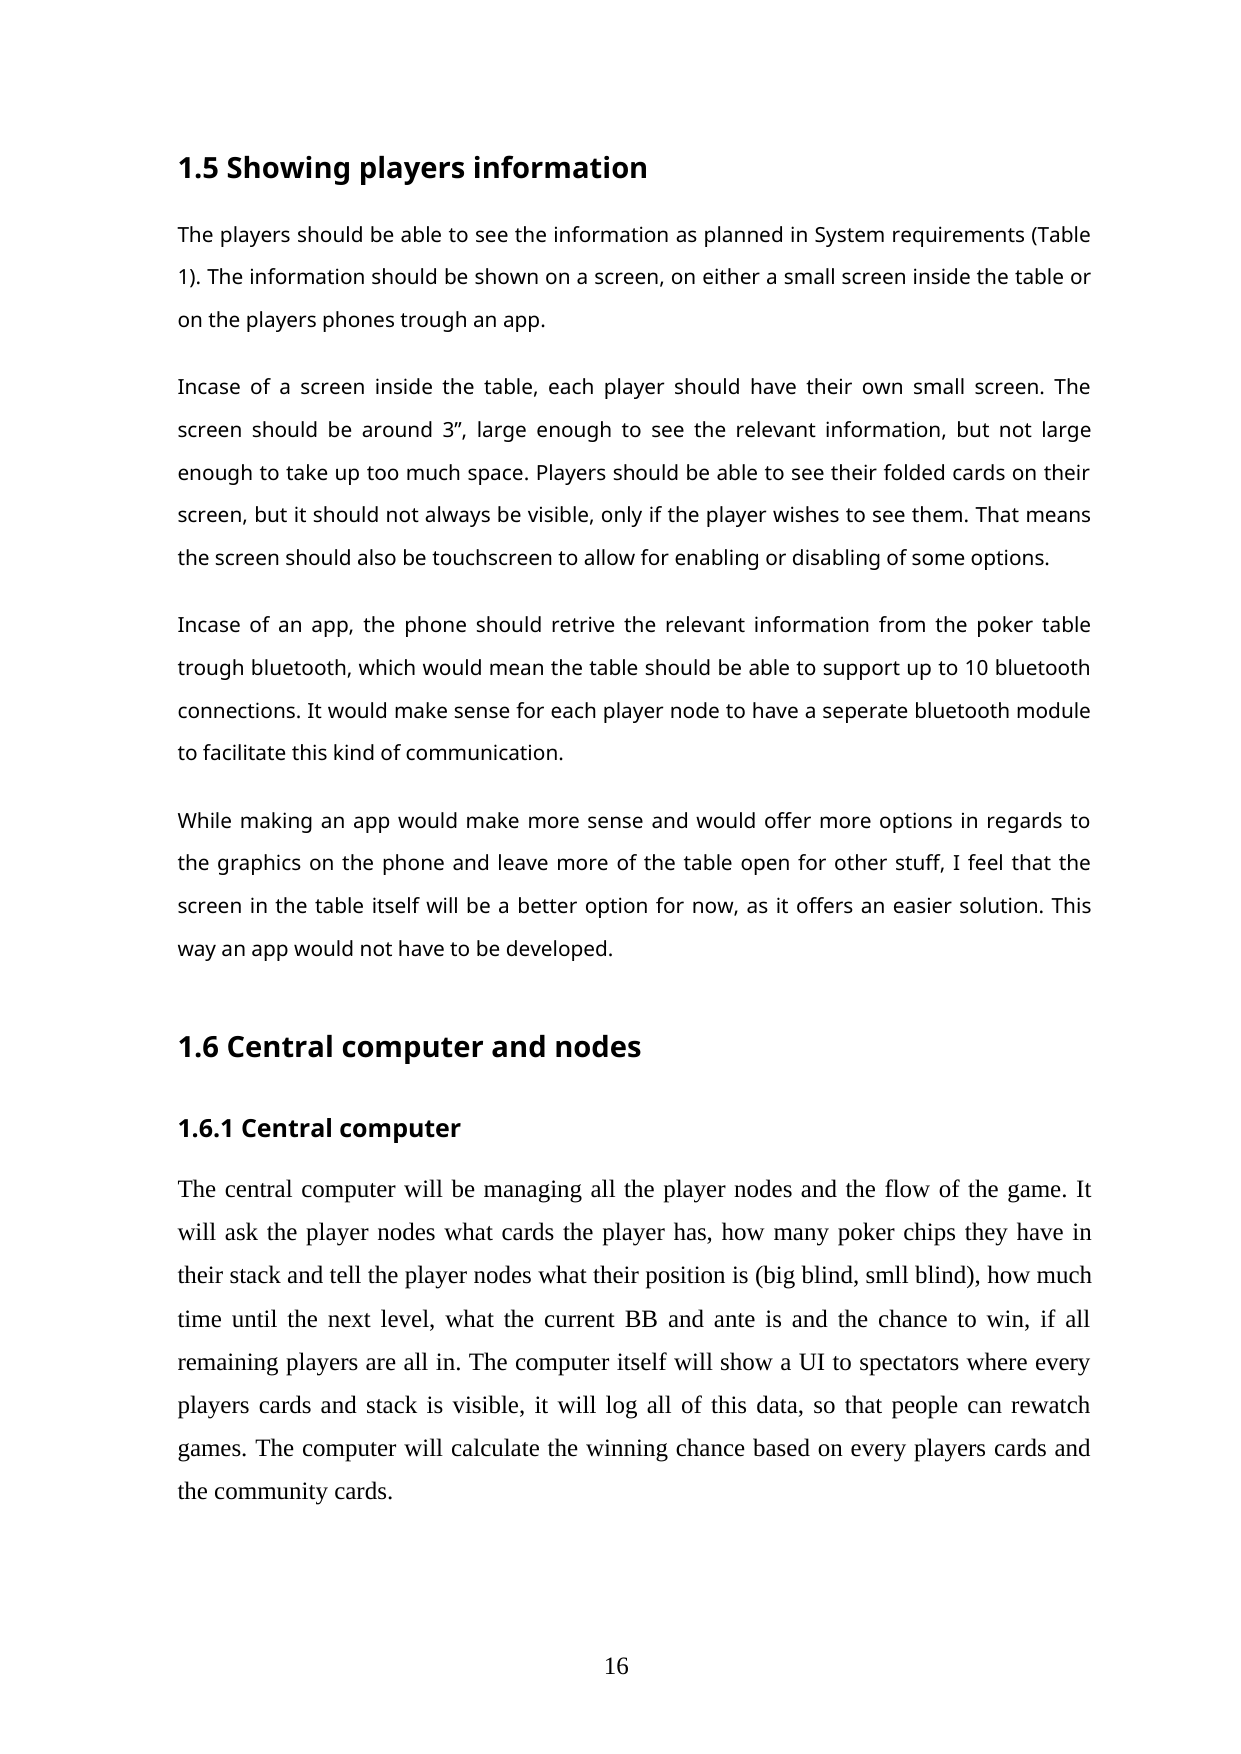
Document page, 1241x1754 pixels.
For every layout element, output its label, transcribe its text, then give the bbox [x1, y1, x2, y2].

subtitle Central computer [177, 1111, 1092, 1145]
text Incase of a screen inside the table, each player should have their own small screen. The screen should be around 3’’, large enough to see the relevant information, but not large enough to take up too much space. Players should be able to see their folded cards on their screen, but it should not always be visible, only if the player wishes to see them. That means the screen should also be touchscreen to allow for enabling or disabling of some options. [177, 372, 1092, 571]
text Incase of an app, the phone should retrive the relevant information from the poker table trough bluetooth, which would mean the table should be able to support up to 10 bluetooth connections. It would make sense for each player node to have a seperate bluetooth module to facilitate this kind of communication. [177, 611, 1092, 767]
subtitle Showing players information [177, 148, 1092, 187]
text The players should be able to see the information as planned in System requirements (Table 1). The information should be shown on a screen, on either a small screen inside the table or on the players phones trough an app. [177, 220, 1092, 333]
text The central computer will be managing all the player nodes and the flow of the game. It will ask the player nodes what cards the player has, how many poker chips they have in their stack and tell the player nodes what their position is (big blind, smll blind), how much time until the next level, what the current BB and ante is and the chance to win, if all remaining players are all in. The computer itself will show a UI to spectators where every players cards and stack is visible, it will log all of this data, so that people can rewatch games. The computer will calculate the winning chance based on every players cards and the community cards. [177, 1174, 1092, 1505]
text While making an app would make more sense and would offer more options in regards to the graphics on the phone and leave more of the table open for other stuff, I feel that the screen in the table itself will be a better option for now, as it offers an easier solution. This way an app would not have to be developed. [177, 806, 1092, 962]
subtitle Central computer and nodes [177, 1026, 1092, 1066]
